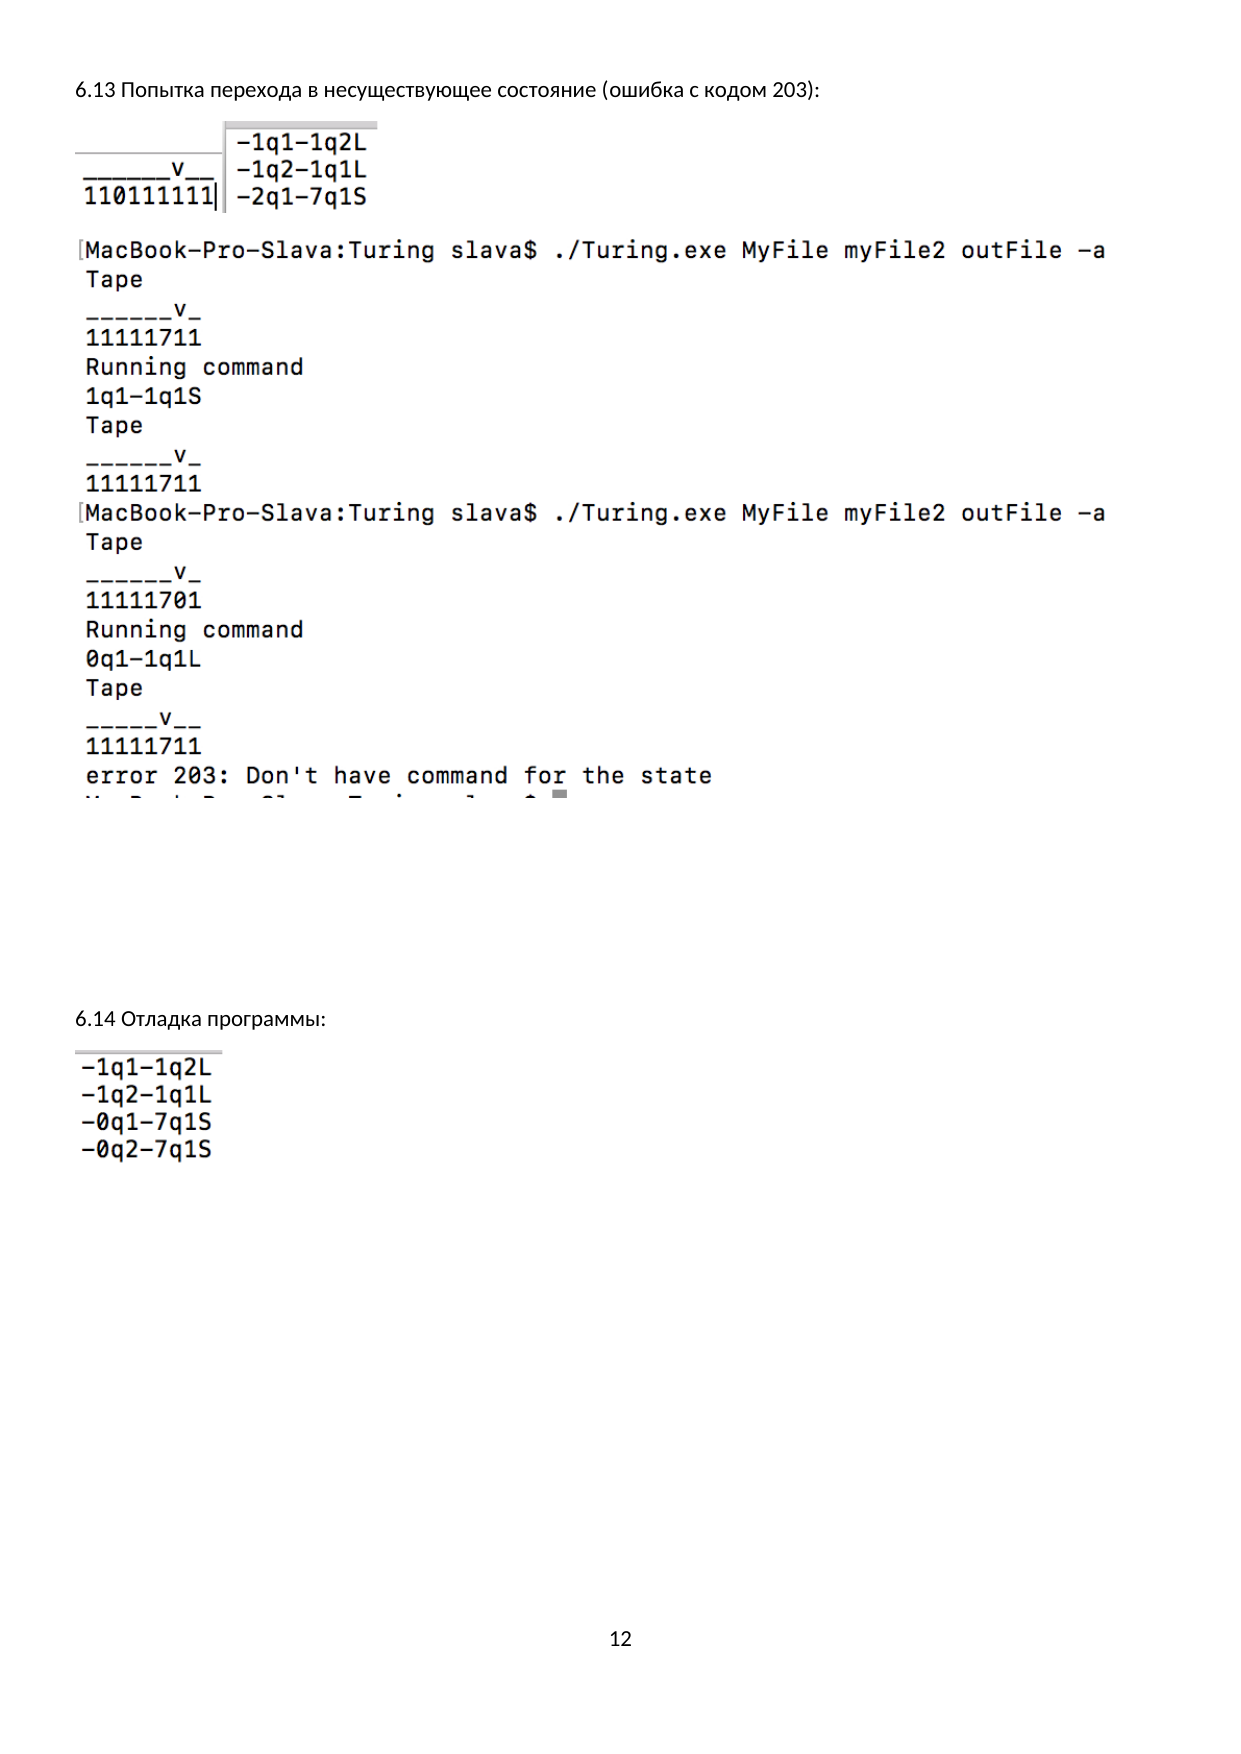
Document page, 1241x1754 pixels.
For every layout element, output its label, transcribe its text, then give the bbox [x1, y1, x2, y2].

picture [75, 121, 378, 213]
picture [75, 231, 1136, 798]
picture [75, 1050, 223, 1170]
text 6.14 Отладка программы: [75, 1004, 1165, 1032]
text 6.13 Попытка перехода в несуществующее состояние (ошибка с кодом 203): [75, 75, 1165, 103]
